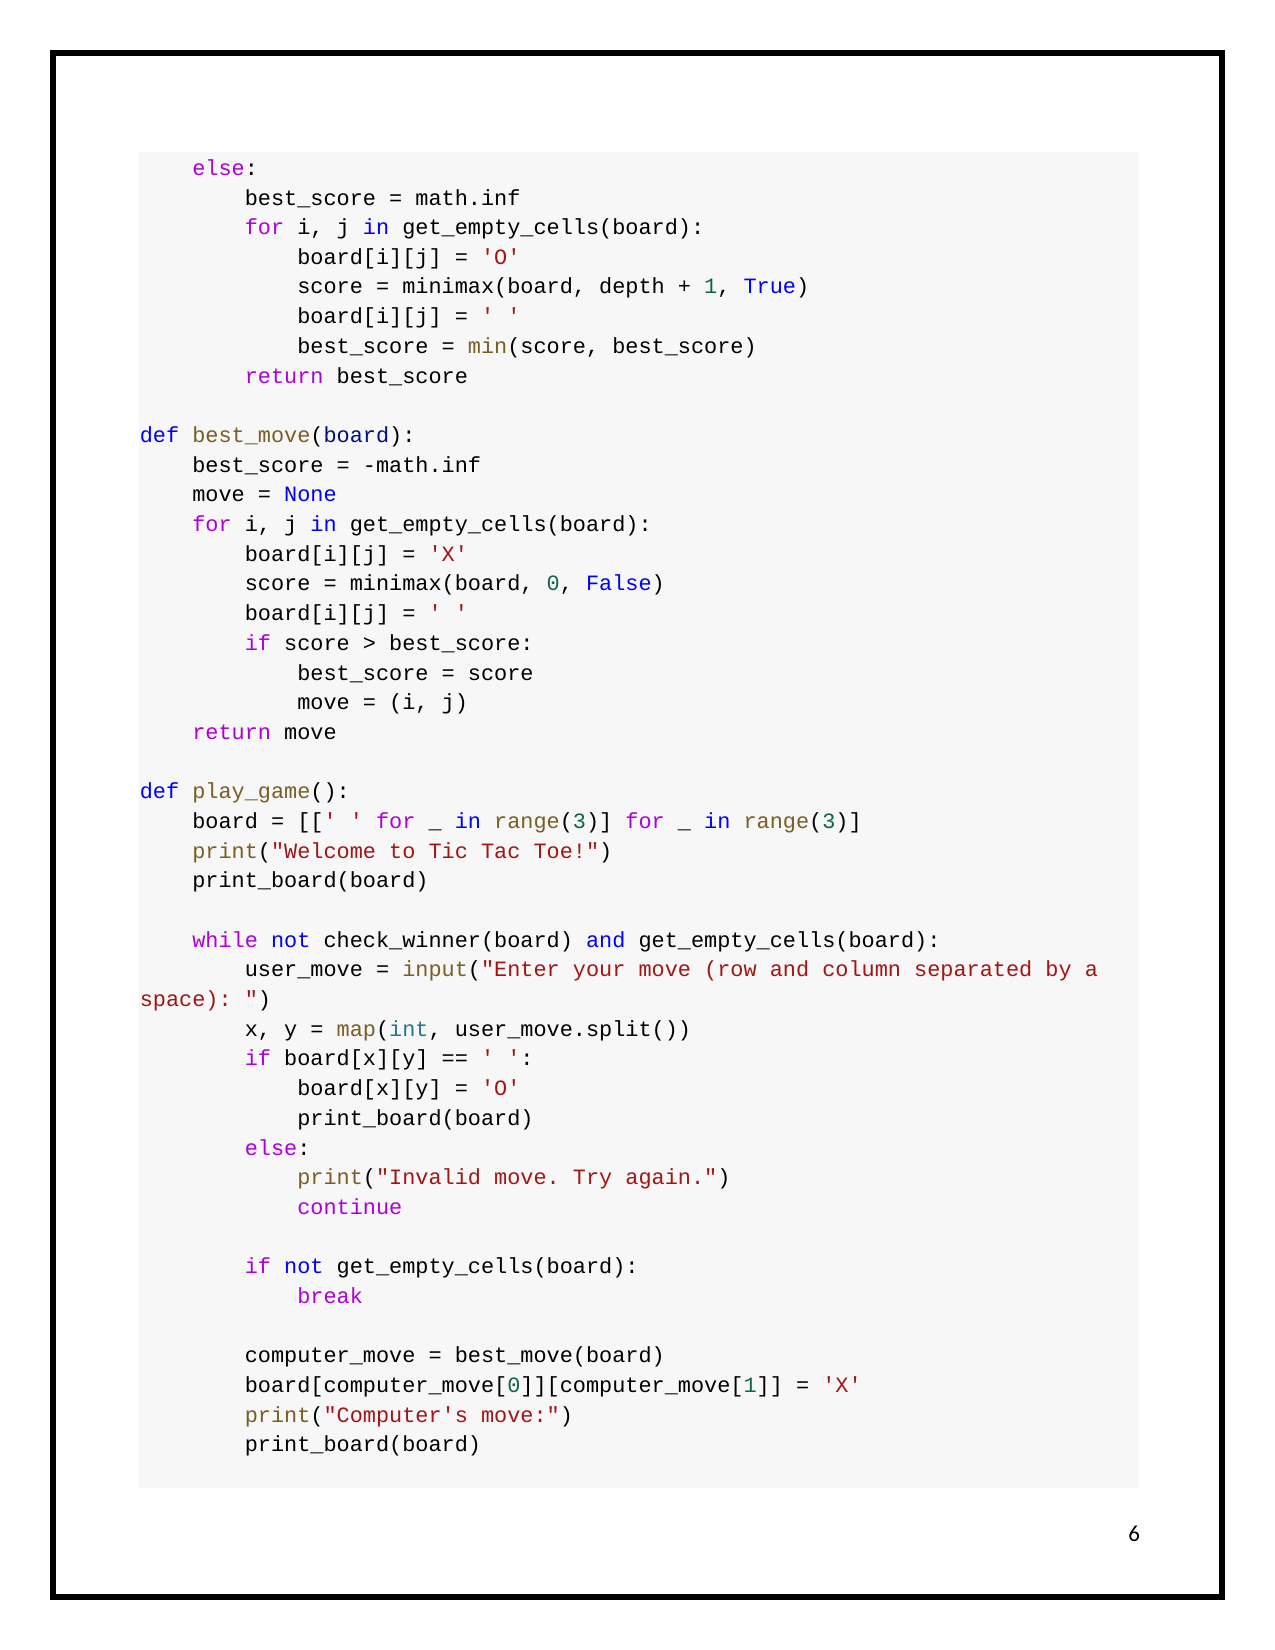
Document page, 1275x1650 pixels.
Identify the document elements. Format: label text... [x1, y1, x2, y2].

text move = None [139, 479, 1139, 508]
text if board[x][y] == ' ': [139, 1043, 1139, 1072]
text board[i][j] = 'X' [139, 538, 1139, 568]
text score = minimax(board, 0, False) [139, 568, 1139, 597]
text board = [[' ' for _ in range(3)] for _ in range(3)] [139, 805, 1139, 835]
text while not check_winner(board) and get_empty_cells(board): [139, 924, 1139, 954]
text best_score = -math.inf [139, 449, 1139, 479]
text return best_score [139, 360, 1139, 389]
text print("Computer's move:") [139, 1399, 1139, 1429]
text print_board(board) [139, 864, 1139, 894]
text print_board(board) [139, 1429, 1139, 1458]
text print("Invalid move. Try again.") [139, 1161, 1139, 1191]
text board[computer_move[0]][computer_move[1]] = 'X' [139, 1369, 1139, 1399]
text score = minimax(board, depth + 1, True) [139, 271, 1139, 301]
text for i, j in get_empty_cells(board): [139, 508, 1139, 538]
text def play_game(): [139, 776, 1139, 805]
text user_move = input("Enter your move (row and column separated by a space): ") [139, 954, 1139, 1013]
text board[i][j] = ' ' [139, 597, 1139, 627]
text if score > best_score: [139, 627, 1139, 657]
text def best_move(board): [139, 419, 1139, 449]
text print_board(board) [139, 1102, 1139, 1132]
text board[i][j] = ' ' [139, 301, 1139, 330]
text board[x][y] = 'O' [139, 1072, 1139, 1102]
text computer_move = best_move(board) [139, 1339, 1139, 1369]
text print("Welcome to Tic Tac Toe!") [139, 835, 1139, 864]
text break [139, 1280, 1139, 1310]
text else: [139, 1132, 1139, 1161]
text move = (i, j) [139, 686, 1139, 716]
text board[i][j] = 'O' [139, 241, 1139, 271]
text continue [139, 1191, 1139, 1221]
text best_score = math.inf [139, 182, 1139, 211]
text best_score = min(score, best_score) [139, 330, 1139, 360]
text if not get_empty_cells(board): [139, 1251, 1139, 1280]
text for i, j in get_empty_cells(board): [139, 211, 1139, 241]
text return move [139, 716, 1139, 746]
text else: [139, 152, 1139, 182]
text best_score = score [139, 657, 1139, 686]
text x, y = map(int, user_move.split()) [139, 1013, 1139, 1043]
